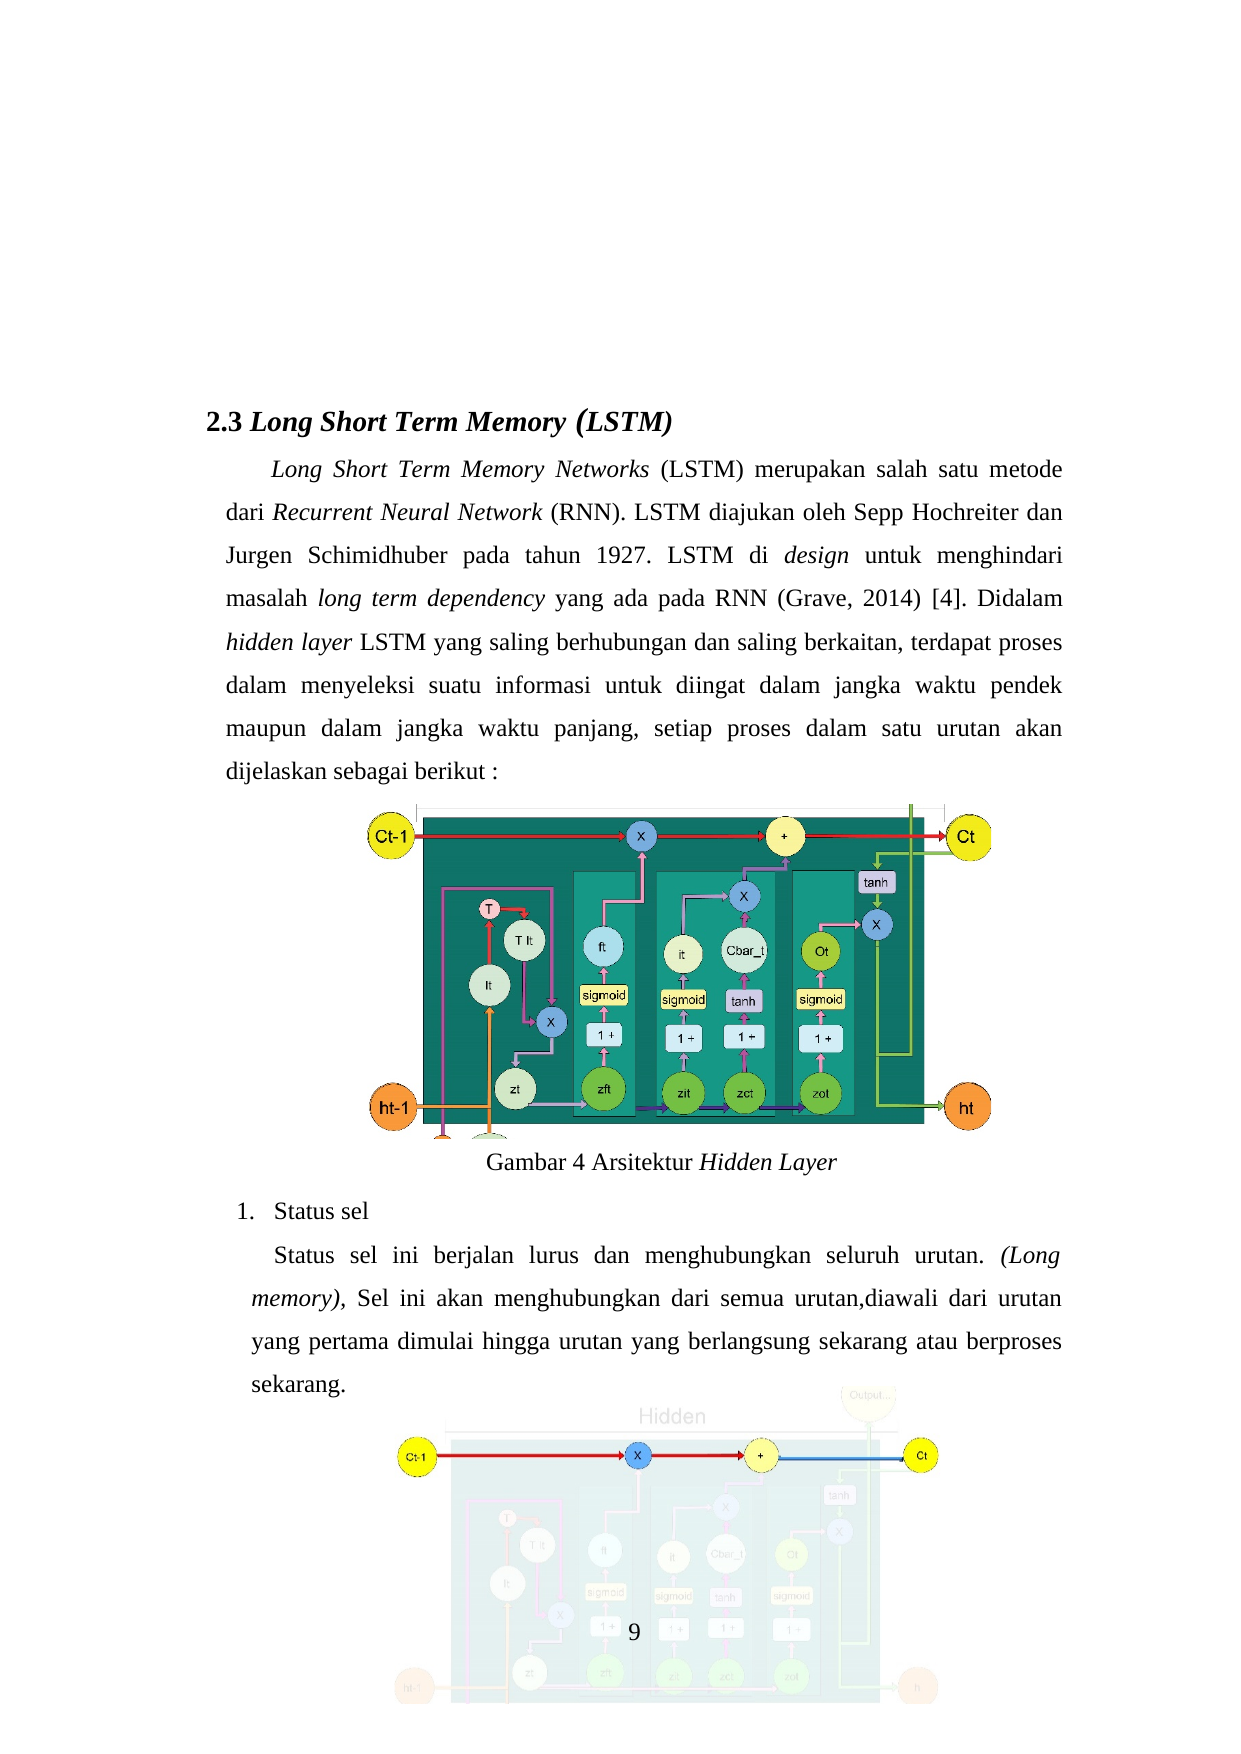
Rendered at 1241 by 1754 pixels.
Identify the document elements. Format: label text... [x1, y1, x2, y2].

picture [394, 1398, 942, 1704]
picture [367, 804, 992, 1139]
subtitle 2.3 Long Short Term Memory (LSTM) [206, 401, 937, 439]
list Status sel [236, 1196, 908, 1225]
text Status sel ini berjalan lurus dan menghubungkan seluruh urutan. (Long memory), Sel ini akan menghubungkan dari semua urutan,diawali dari urutan yang pertama dimulai hingga urutan yang berlangsung sekarang atau berproses sekarang. [251, 1240, 1063, 1398]
text Gambar 4 Arsitektur Hidden Layer [236, 1147, 908, 1176]
text Long Short Term Memory Networks (LSTM) merupakan salah satu metode dari Recurrent Neural Network (RNN). LSTM diajukan oleh Sepp Hochreiter dan Jurgen Schimidhuber pada tahun 1927. LSTM di design untuk menghindari masalah long term dependency yang ada pada RNN (Grave, 2014) [4]. Didalam hidden layer LSTM yang saling berhubungan dan saling berkaitan, terdapat proses dalam menyeleksi suatu informasi untuk diingat dalam jangka waktu pendek maupun dalam jangka waktu panjang, setiap proses dalam satu urutan akan dijelaskan sebagai berikut : [226, 454, 1063, 785]
